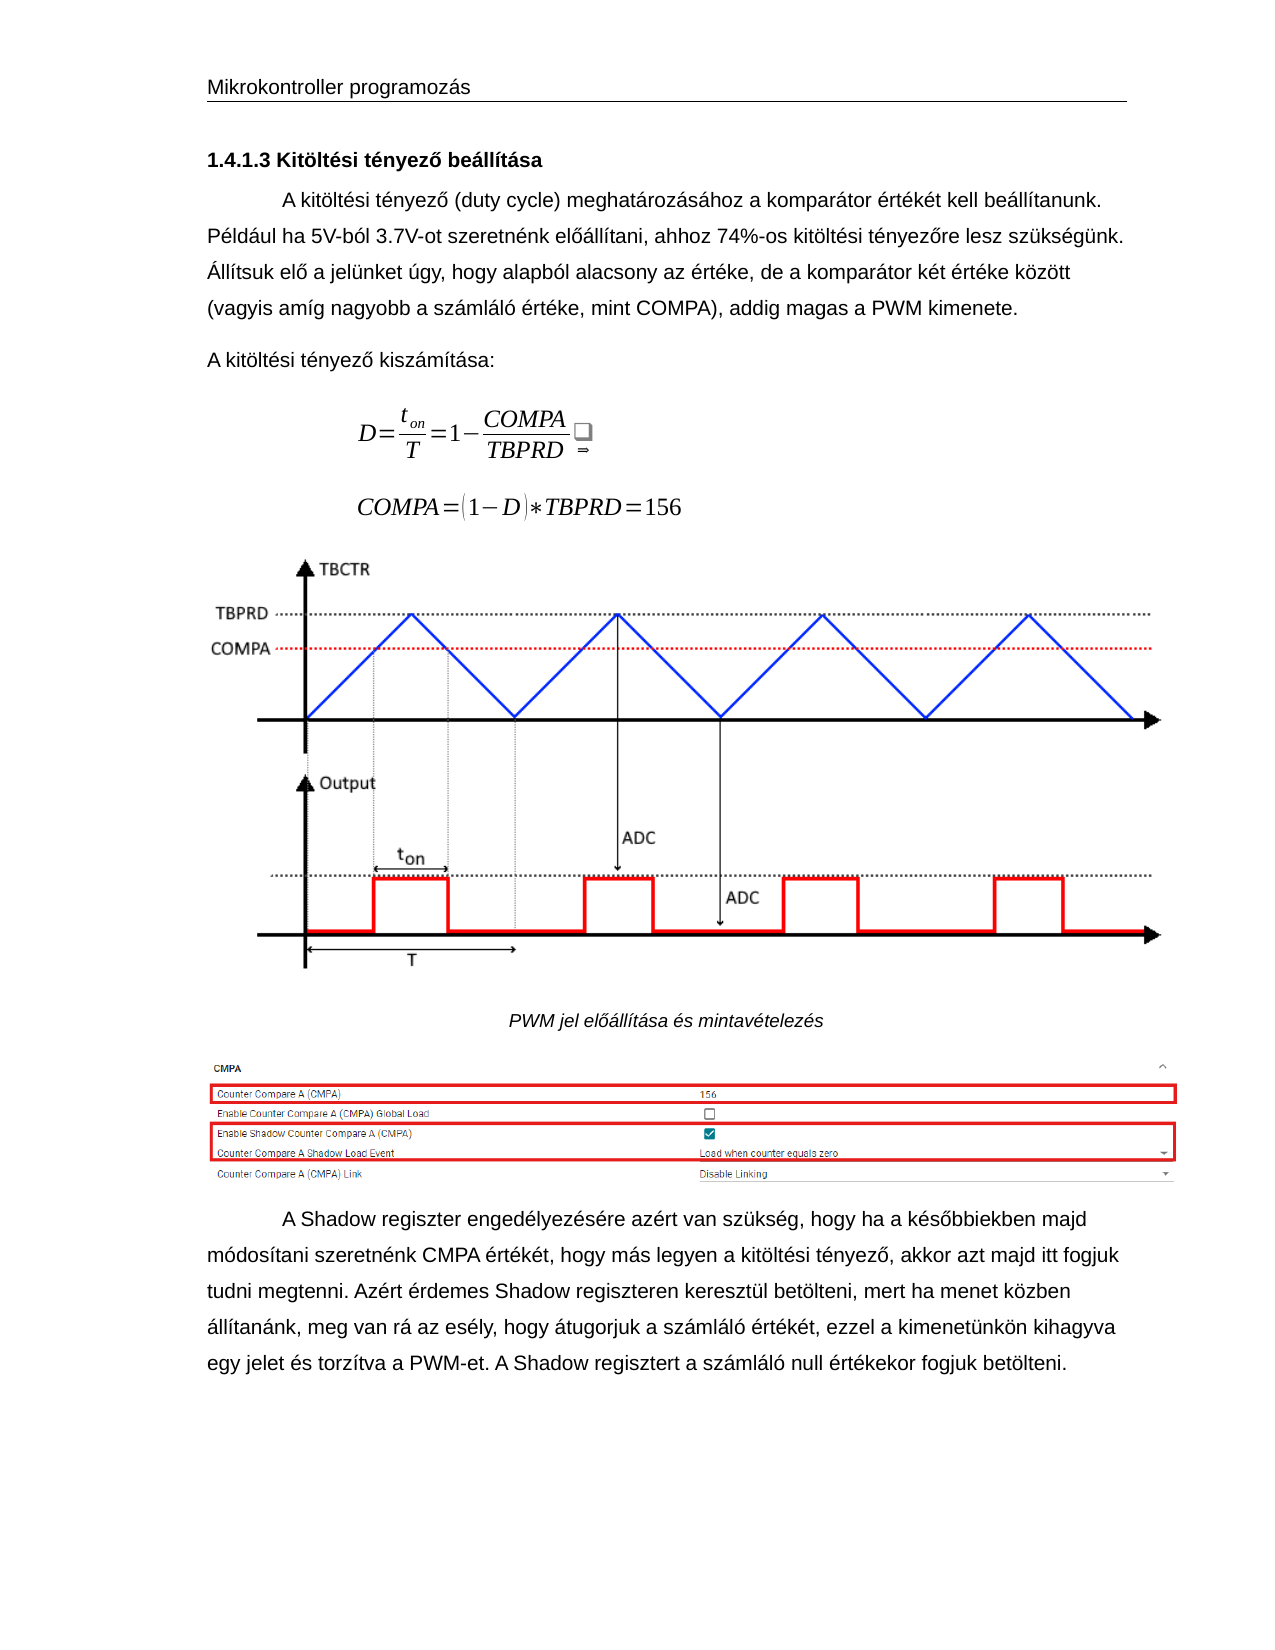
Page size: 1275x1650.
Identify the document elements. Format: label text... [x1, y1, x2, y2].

picture [206, 1056, 1182, 1182]
text PWM jel előállítása és mintavételezés [207, 1010, 1127, 1032]
text A Shadow regiszter engedélyezésére azért van szükség, hogy ha a későbbiekben majd módosítani szeretnénk CMPA értékét, hogy más legyen a kitöltési tényező, akkor azt majd itt fogjuk tudni megtenni. Azért érdemes Shadow regiszteren keresztül betölteni, mert ha menet közben állítanánk, meg van rá az esély, hogy átugorjuk a számláló értékét, ezzel a kimenetünkön kihagyva egy jelet és torzítva a PWM-et. A Shadow regisztert a számláló null értékekor fogjuk betölteni. [207, 1207, 1127, 1374]
subtitle Kitöltési tényező beállítása [207, 148, 1127, 172]
text A kitöltési tényező kiszámítása: [207, 348, 1127, 372]
picture [206, 551, 1182, 982]
text A kitöltési tényező (duty cycle) meghatározásához a komparátor értékét kell beállítanunk. Például ha 5V-ból 3.7V-ot szeretnénk előállítani, ahhoz 74%-os kitöltési tényezőre lesz szükségünk. Állítsuk elő a jelünket úgy, hogy alapból alacsony az értéke, de a komparátor két értéke között (vagyis amíg nagyobb a számláló értéke, mint COMPA), addig magas a PWM kimenete. [207, 188, 1127, 319]
